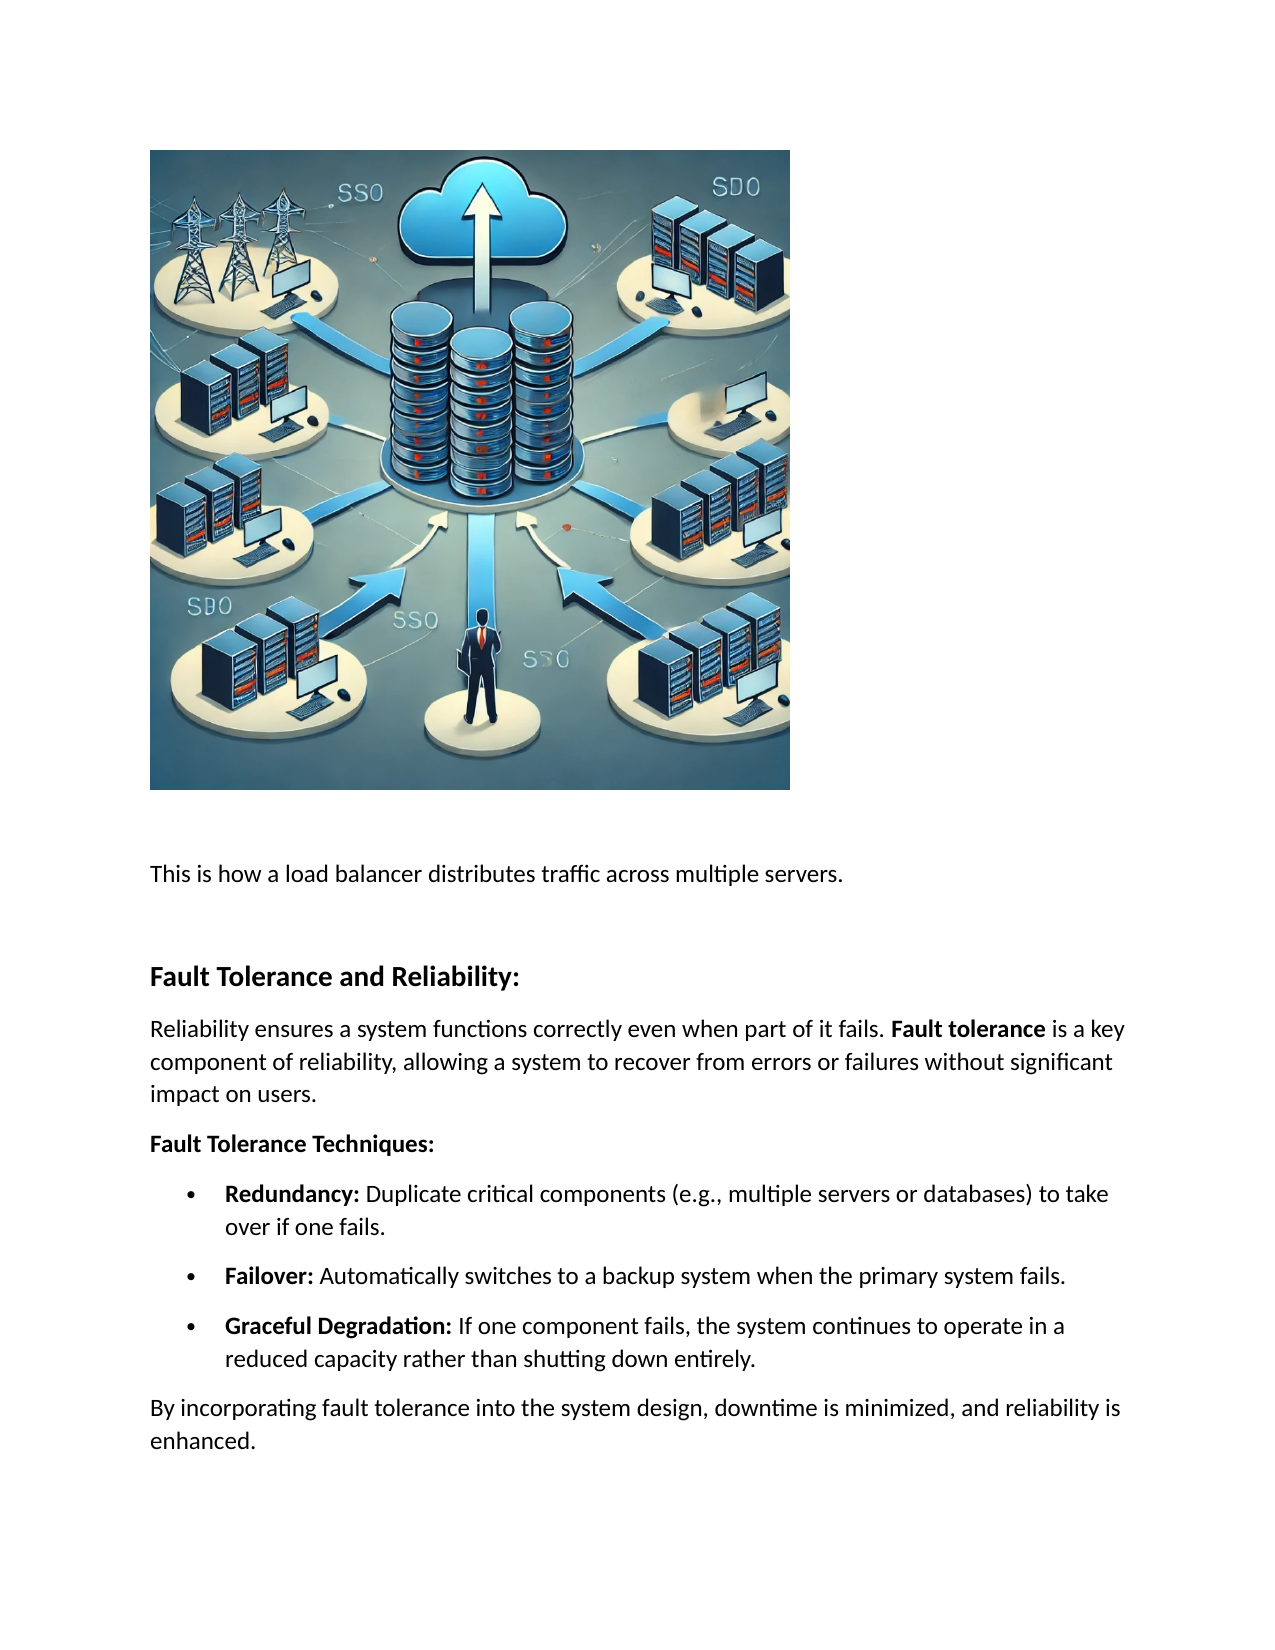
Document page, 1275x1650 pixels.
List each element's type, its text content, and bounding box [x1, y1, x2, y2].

picture [150, 150, 790, 790]
text By incorporating fault tolerance into the system design, downtime is minimized, and reliability is enhanced. [150, 1392, 1125, 1456]
list Graceful Degradation: If one component fails, the system continues to operate in a reduced capacity rather than shutting down entirely. [187, 1310, 1125, 1373]
text Reliability ensures a system functions correctly even when part of it fails. Fault tolerance is a key component of reliability, allowing a system to recover from errors or failures without significant impact on users. [150, 1013, 1125, 1109]
list Failover: Automatically switches to a backup system when the primary system fails. [187, 1260, 1125, 1291]
text This is how a load balancer distributes traffic across multiple servers. [150, 858, 1125, 889]
text Fault Tolerance and Reliability: [150, 958, 1125, 993]
text Fault Tolerance Techniques: [150, 1128, 1125, 1159]
list Redundancy: Duplicate critical components (e.g., multiple servers or databases) to take over if one fails. [187, 1178, 1125, 1241]
